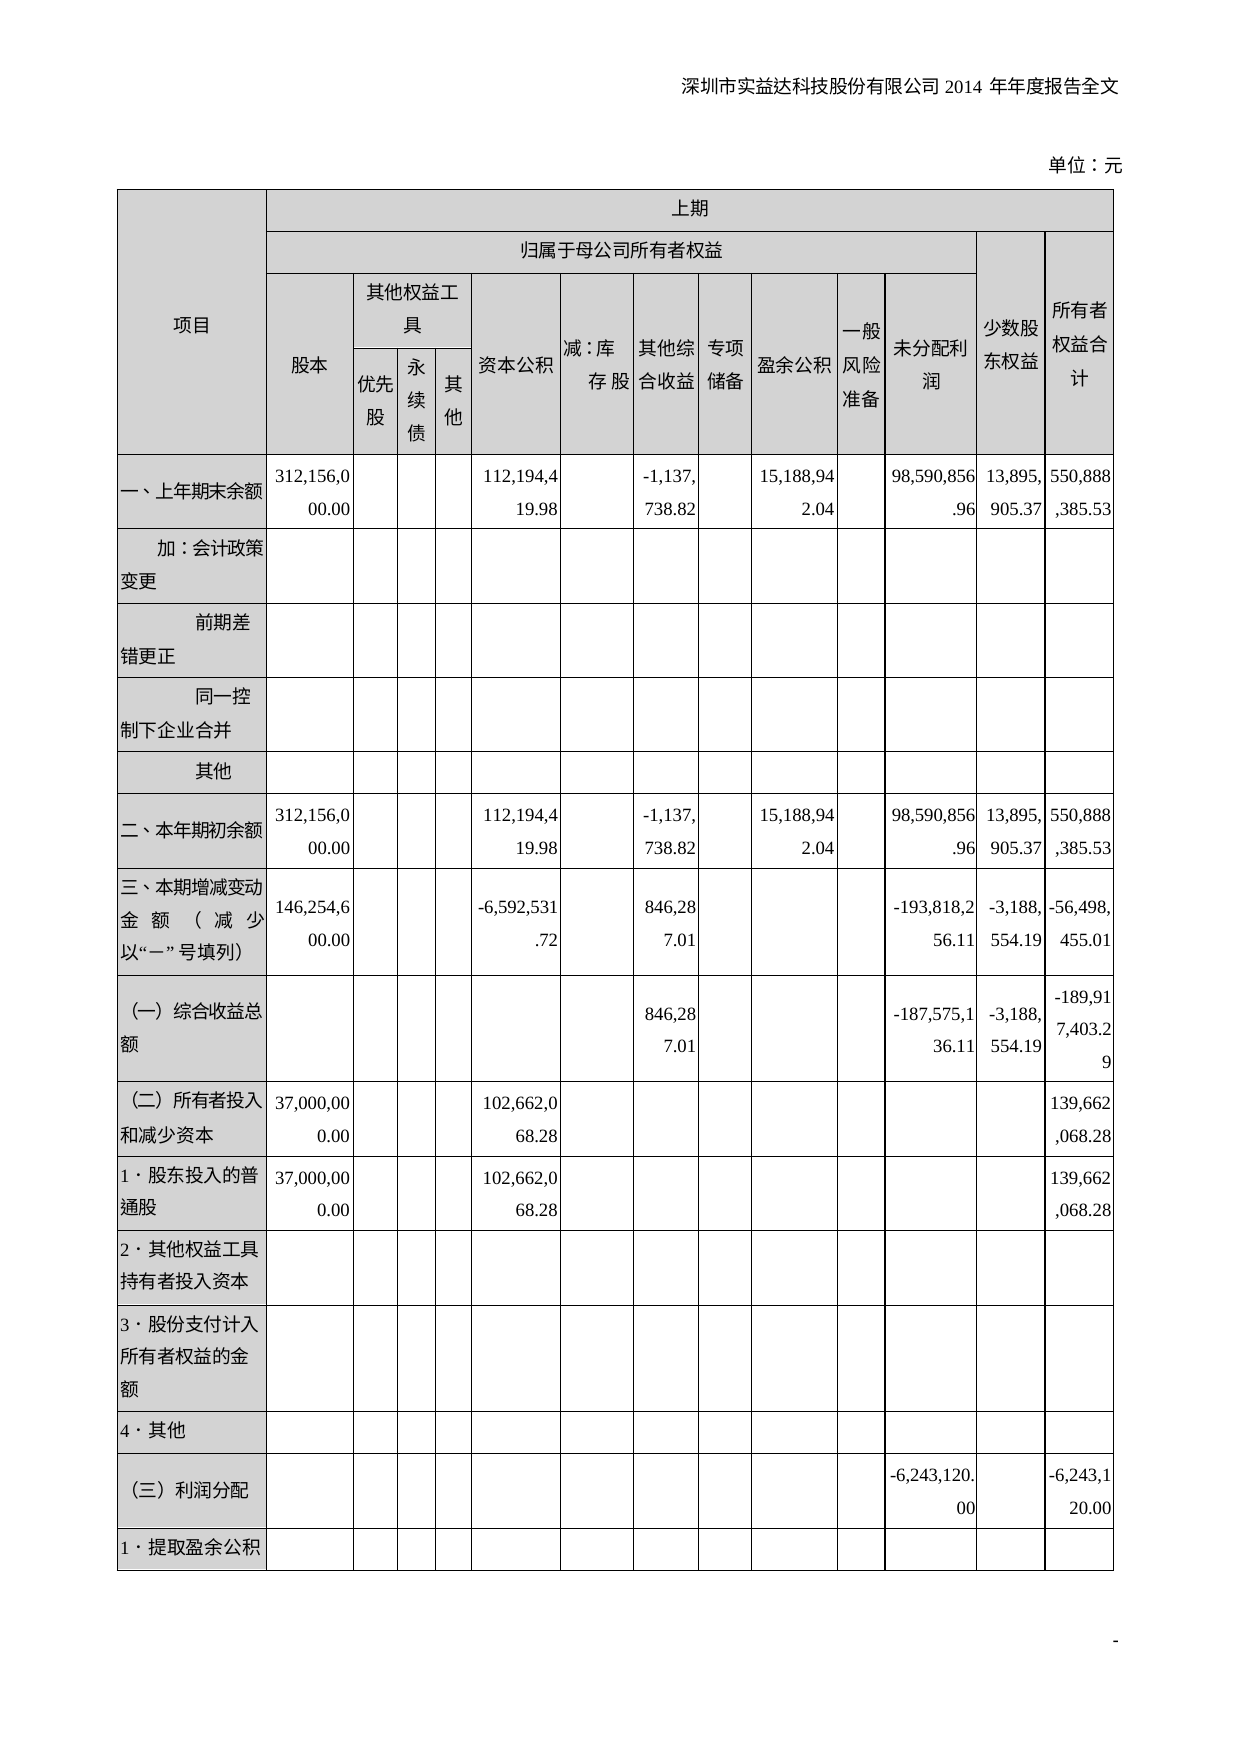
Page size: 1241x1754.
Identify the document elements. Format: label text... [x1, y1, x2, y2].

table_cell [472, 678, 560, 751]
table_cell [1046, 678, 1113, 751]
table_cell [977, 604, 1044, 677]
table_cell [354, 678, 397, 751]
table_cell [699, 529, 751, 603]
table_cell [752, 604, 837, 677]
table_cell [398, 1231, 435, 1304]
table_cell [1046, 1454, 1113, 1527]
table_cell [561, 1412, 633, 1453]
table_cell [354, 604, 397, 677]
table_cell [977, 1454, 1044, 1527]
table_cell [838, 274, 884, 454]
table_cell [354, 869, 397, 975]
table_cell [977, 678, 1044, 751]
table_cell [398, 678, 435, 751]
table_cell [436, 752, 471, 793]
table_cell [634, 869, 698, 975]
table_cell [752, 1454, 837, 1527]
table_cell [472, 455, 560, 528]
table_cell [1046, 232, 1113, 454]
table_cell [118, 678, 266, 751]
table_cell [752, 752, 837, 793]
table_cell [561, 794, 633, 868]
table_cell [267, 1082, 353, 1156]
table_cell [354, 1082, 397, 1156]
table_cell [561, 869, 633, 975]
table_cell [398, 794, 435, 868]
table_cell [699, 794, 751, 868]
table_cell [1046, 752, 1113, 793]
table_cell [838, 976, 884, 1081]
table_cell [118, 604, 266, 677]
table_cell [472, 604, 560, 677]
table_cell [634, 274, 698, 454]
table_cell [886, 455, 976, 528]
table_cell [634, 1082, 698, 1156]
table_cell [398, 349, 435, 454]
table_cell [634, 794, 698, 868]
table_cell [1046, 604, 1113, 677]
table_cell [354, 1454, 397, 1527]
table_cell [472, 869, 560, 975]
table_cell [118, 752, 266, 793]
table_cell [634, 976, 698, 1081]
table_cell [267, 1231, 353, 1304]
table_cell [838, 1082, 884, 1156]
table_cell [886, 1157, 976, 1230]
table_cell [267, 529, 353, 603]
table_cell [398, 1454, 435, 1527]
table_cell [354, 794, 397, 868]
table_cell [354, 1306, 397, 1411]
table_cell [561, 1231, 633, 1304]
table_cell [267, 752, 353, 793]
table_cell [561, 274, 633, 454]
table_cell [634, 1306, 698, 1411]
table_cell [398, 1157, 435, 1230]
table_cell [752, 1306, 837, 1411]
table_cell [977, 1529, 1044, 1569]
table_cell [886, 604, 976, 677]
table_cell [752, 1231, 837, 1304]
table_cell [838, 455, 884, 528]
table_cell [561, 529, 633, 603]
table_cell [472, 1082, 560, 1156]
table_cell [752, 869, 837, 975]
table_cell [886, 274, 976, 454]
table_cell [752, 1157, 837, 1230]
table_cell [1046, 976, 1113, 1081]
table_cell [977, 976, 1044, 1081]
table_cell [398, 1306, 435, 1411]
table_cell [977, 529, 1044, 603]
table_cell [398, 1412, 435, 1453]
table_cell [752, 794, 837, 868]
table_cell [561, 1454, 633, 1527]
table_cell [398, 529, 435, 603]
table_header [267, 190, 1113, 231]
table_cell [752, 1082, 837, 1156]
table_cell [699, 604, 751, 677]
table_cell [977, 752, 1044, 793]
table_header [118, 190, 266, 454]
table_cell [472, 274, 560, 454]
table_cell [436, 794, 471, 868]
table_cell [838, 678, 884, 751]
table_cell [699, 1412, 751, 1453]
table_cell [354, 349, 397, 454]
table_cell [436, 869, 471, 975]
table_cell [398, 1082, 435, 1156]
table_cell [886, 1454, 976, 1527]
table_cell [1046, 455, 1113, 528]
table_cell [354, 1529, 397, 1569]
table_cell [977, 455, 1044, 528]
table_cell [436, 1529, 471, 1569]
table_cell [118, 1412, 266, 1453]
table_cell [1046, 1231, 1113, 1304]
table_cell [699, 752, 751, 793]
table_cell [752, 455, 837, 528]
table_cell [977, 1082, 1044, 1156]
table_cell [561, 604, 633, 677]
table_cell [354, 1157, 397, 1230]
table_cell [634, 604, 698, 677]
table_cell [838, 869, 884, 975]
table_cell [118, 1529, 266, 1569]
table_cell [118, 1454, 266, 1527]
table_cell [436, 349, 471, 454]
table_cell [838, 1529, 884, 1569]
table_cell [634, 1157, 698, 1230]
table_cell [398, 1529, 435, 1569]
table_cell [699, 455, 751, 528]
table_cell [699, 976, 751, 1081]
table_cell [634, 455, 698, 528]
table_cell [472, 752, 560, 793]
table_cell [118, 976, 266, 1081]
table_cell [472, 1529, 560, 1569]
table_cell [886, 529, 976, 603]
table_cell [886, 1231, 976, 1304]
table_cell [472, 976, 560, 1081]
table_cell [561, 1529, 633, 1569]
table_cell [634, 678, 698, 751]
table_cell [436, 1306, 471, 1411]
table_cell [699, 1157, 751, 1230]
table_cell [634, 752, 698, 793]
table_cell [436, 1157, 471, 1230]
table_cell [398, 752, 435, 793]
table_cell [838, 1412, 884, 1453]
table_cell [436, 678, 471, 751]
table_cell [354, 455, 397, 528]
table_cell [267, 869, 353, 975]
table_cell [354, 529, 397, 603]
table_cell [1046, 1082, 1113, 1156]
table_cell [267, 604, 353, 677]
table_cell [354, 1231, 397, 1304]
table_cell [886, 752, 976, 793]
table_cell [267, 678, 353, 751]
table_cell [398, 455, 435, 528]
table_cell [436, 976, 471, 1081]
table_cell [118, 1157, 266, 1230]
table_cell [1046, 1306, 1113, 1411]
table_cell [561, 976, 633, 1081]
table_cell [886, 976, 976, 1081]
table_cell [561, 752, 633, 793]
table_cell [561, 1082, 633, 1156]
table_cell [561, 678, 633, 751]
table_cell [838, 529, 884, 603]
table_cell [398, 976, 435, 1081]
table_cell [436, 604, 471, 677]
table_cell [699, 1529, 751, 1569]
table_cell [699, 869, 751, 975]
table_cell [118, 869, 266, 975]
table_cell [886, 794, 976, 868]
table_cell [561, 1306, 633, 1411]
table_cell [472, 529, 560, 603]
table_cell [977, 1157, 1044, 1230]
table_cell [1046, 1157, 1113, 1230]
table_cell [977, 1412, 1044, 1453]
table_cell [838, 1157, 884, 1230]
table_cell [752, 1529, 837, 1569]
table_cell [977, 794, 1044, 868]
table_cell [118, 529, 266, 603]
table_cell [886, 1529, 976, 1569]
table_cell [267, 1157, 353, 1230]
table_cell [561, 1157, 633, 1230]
text 单位：元 [102, 153, 1123, 178]
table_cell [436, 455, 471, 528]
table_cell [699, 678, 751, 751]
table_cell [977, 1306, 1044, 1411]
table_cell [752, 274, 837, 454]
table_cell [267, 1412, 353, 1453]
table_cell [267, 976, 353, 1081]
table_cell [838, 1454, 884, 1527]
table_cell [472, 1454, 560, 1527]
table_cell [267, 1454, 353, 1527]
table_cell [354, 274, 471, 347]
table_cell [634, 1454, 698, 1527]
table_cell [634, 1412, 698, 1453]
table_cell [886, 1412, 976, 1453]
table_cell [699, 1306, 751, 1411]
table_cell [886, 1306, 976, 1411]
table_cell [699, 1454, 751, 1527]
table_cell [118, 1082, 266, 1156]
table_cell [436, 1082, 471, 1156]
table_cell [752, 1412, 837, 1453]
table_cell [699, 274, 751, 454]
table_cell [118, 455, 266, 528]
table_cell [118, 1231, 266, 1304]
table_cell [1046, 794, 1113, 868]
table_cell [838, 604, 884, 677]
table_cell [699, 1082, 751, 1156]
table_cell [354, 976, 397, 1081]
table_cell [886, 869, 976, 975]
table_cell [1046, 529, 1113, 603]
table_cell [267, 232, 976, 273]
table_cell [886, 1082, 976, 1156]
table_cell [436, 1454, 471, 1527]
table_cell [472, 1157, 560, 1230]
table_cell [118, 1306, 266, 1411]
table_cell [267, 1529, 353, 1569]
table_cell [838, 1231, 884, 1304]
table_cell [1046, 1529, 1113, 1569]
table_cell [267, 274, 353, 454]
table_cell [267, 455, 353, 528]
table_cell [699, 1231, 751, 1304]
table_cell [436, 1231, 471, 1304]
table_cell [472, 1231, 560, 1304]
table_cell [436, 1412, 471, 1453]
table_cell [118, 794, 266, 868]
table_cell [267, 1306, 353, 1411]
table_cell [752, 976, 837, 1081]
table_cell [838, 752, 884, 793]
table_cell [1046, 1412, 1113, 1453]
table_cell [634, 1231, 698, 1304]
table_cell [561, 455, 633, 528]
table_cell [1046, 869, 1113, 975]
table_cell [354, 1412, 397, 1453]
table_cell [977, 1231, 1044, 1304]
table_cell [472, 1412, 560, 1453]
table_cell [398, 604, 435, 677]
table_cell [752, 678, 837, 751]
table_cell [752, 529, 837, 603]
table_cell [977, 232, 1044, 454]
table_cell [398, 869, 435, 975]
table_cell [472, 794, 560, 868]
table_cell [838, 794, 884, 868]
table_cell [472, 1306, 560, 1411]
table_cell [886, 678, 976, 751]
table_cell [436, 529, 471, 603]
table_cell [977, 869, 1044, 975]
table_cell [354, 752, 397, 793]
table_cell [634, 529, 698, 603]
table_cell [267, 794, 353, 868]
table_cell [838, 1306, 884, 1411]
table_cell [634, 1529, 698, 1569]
